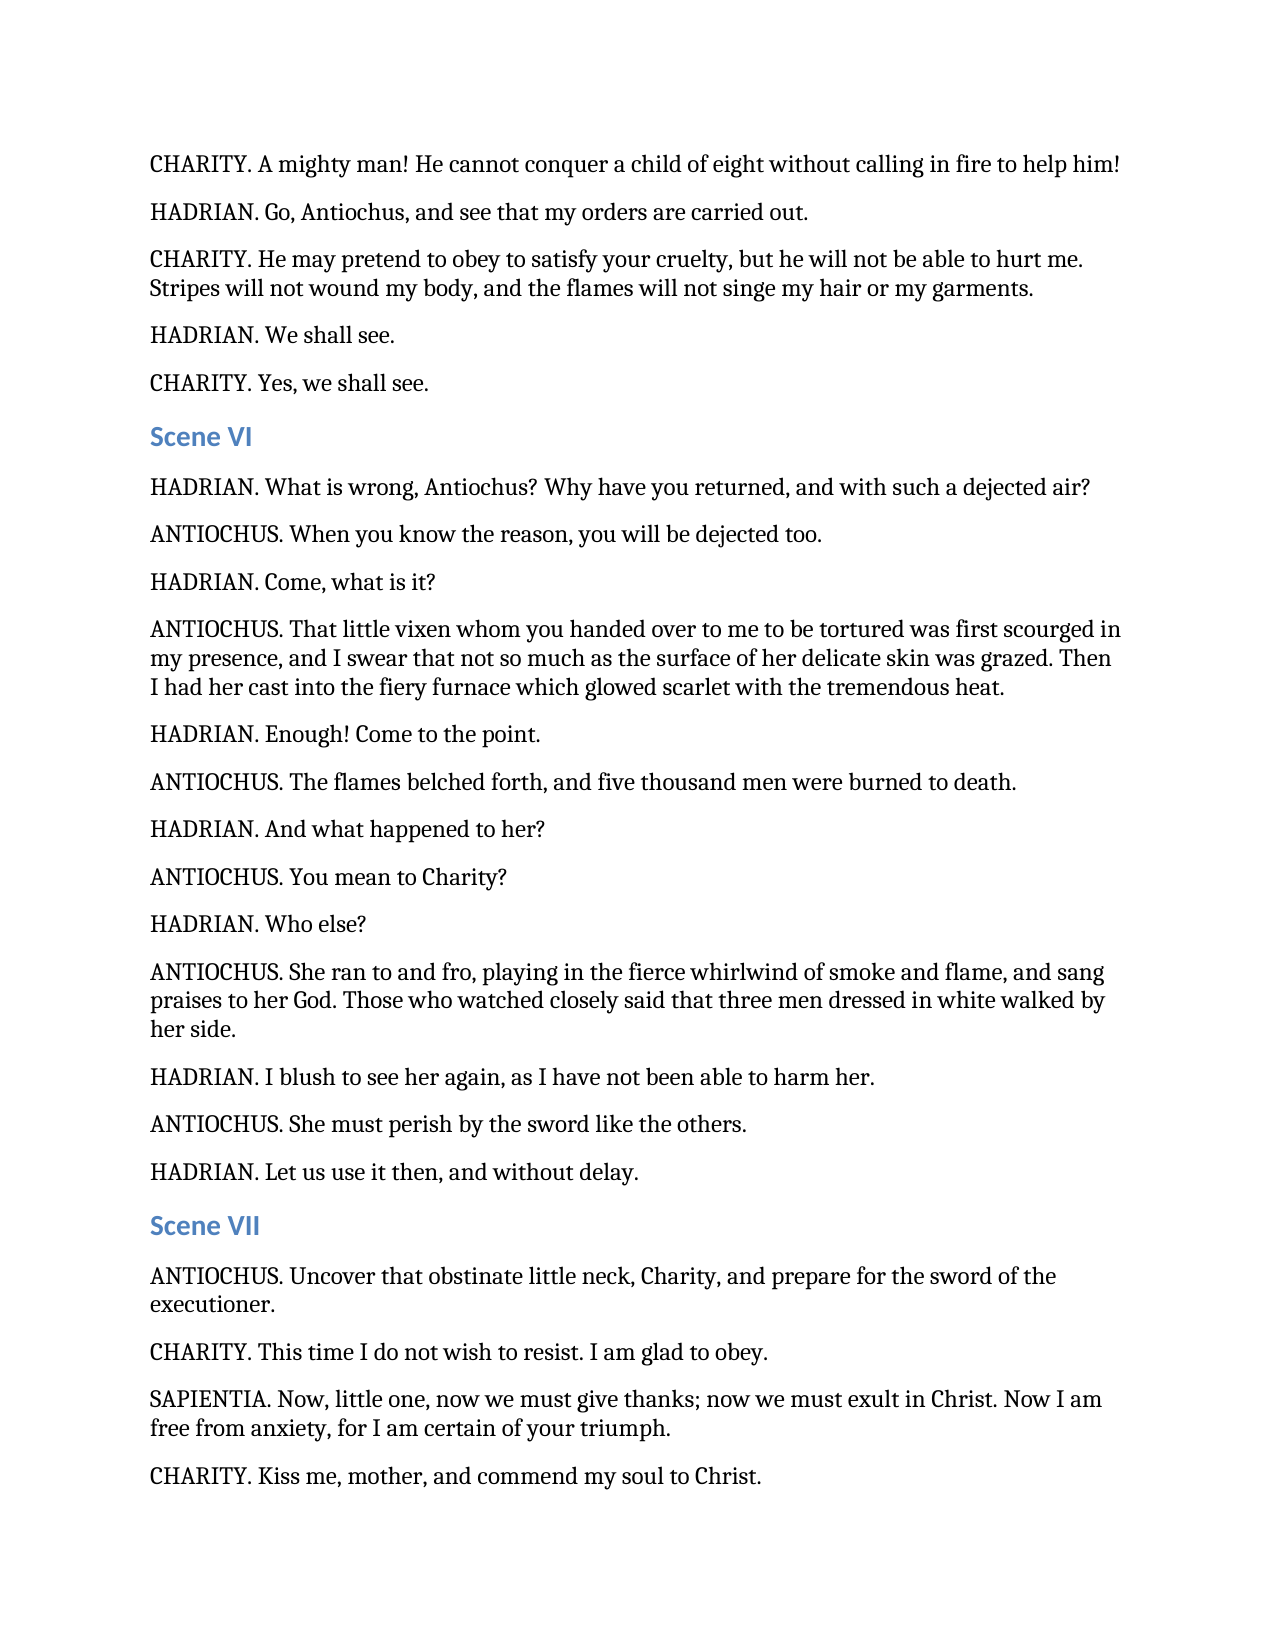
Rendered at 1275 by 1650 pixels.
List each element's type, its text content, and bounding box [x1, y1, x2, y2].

text ANTIOCHUS. That little vixen whom you handed over to me to be tortured was first scourged in my presence, and I swear that not so much as the surface of her delicate skin was grazed. Then I had her cast into the fiery furnace which glowed scarlet with the tremendous heat. [150, 615, 1125, 701]
text HADRIAN. We shall see. [150, 321, 1125, 350]
text ANTIOCHUS. You mean to Charity? [150, 863, 1125, 891]
text HADRIAN. Who else? [150, 910, 1125, 939]
text ANTIOCHUS. She ran to and fro, playing in the fierce whirlwind of smoke and flame, and sang praises to her God. Those who watched closely said that three men dressed in white walked by her side. [150, 958, 1125, 1044]
text CHARITY. Kiss me, mother, and commend my soul to Christ. [150, 1462, 1125, 1490]
text ANTIOCHUS. When you know the reason, you will be dejected too. [150, 520, 1125, 549]
text CHARITY. This time I do not wish to resist. I am glad to obey. [150, 1338, 1125, 1367]
subtitle Scene VII [150, 1207, 1125, 1243]
text HADRIAN. Go, Antiochus, and see that my orders are carried out. [150, 197, 1125, 226]
text ANTIOCHUS. The flames belched forth, and five thousand men were burned to death. [150, 768, 1125, 796]
text SAPIENTIA. Now, little one, now we must give thanks; now we must exult in Christ. Now I am free from anxiety, for I am certain of your triumph. [150, 1385, 1125, 1443]
text HADRIAN. Come, what is it? [150, 568, 1125, 596]
text HADRIAN. What is wrong, Antiochus? Why have you returned, and with such a dejected air? [150, 473, 1125, 501]
text HADRIAN. Enough! Come to the point. [150, 720, 1125, 749]
text CHARITY. A mighty man! He cannot conquer a child of eight without calling in fire to help him! [150, 150, 1125, 179]
text HADRIAN. I blush to see her again, as I have not been able to harm her. [150, 1063, 1125, 1091]
text HADRIAN. Let us use it then, and without delay. [150, 1158, 1125, 1186]
text ANTIOCHUS. Uncover that obstinate little neck, Charity, and prepare for the sword of the executioner. [150, 1262, 1125, 1319]
subtitle Scene VI [150, 418, 1125, 454]
text ANTIOCHUS. She must perish by the sword like the others. [150, 1110, 1125, 1139]
text HADRIAN. And what happened to her? [150, 815, 1125, 844]
text CHARITY. Yes, we shall see. [150, 369, 1125, 397]
